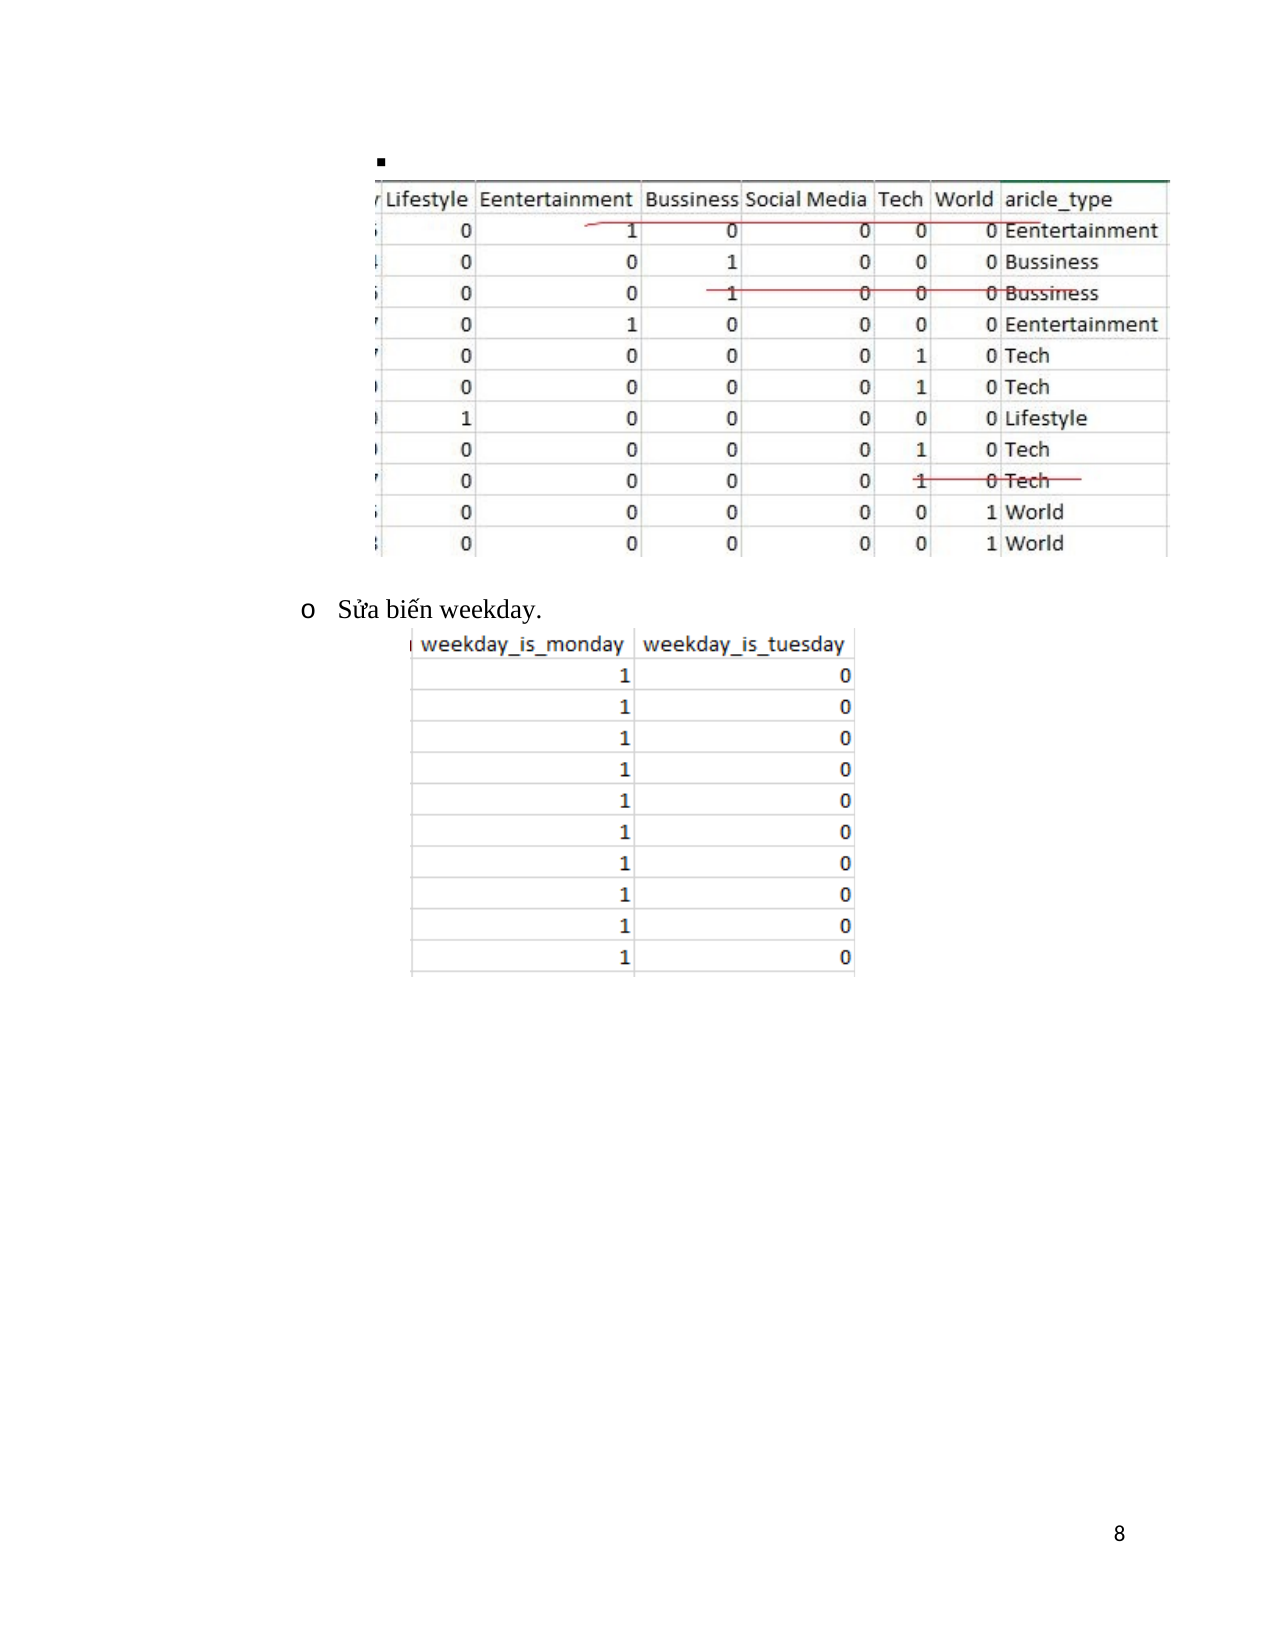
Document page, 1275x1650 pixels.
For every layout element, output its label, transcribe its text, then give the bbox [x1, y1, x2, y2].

list Sửa biến weekday. [300, 593, 1125, 626]
picture [375, 180, 1171, 557]
